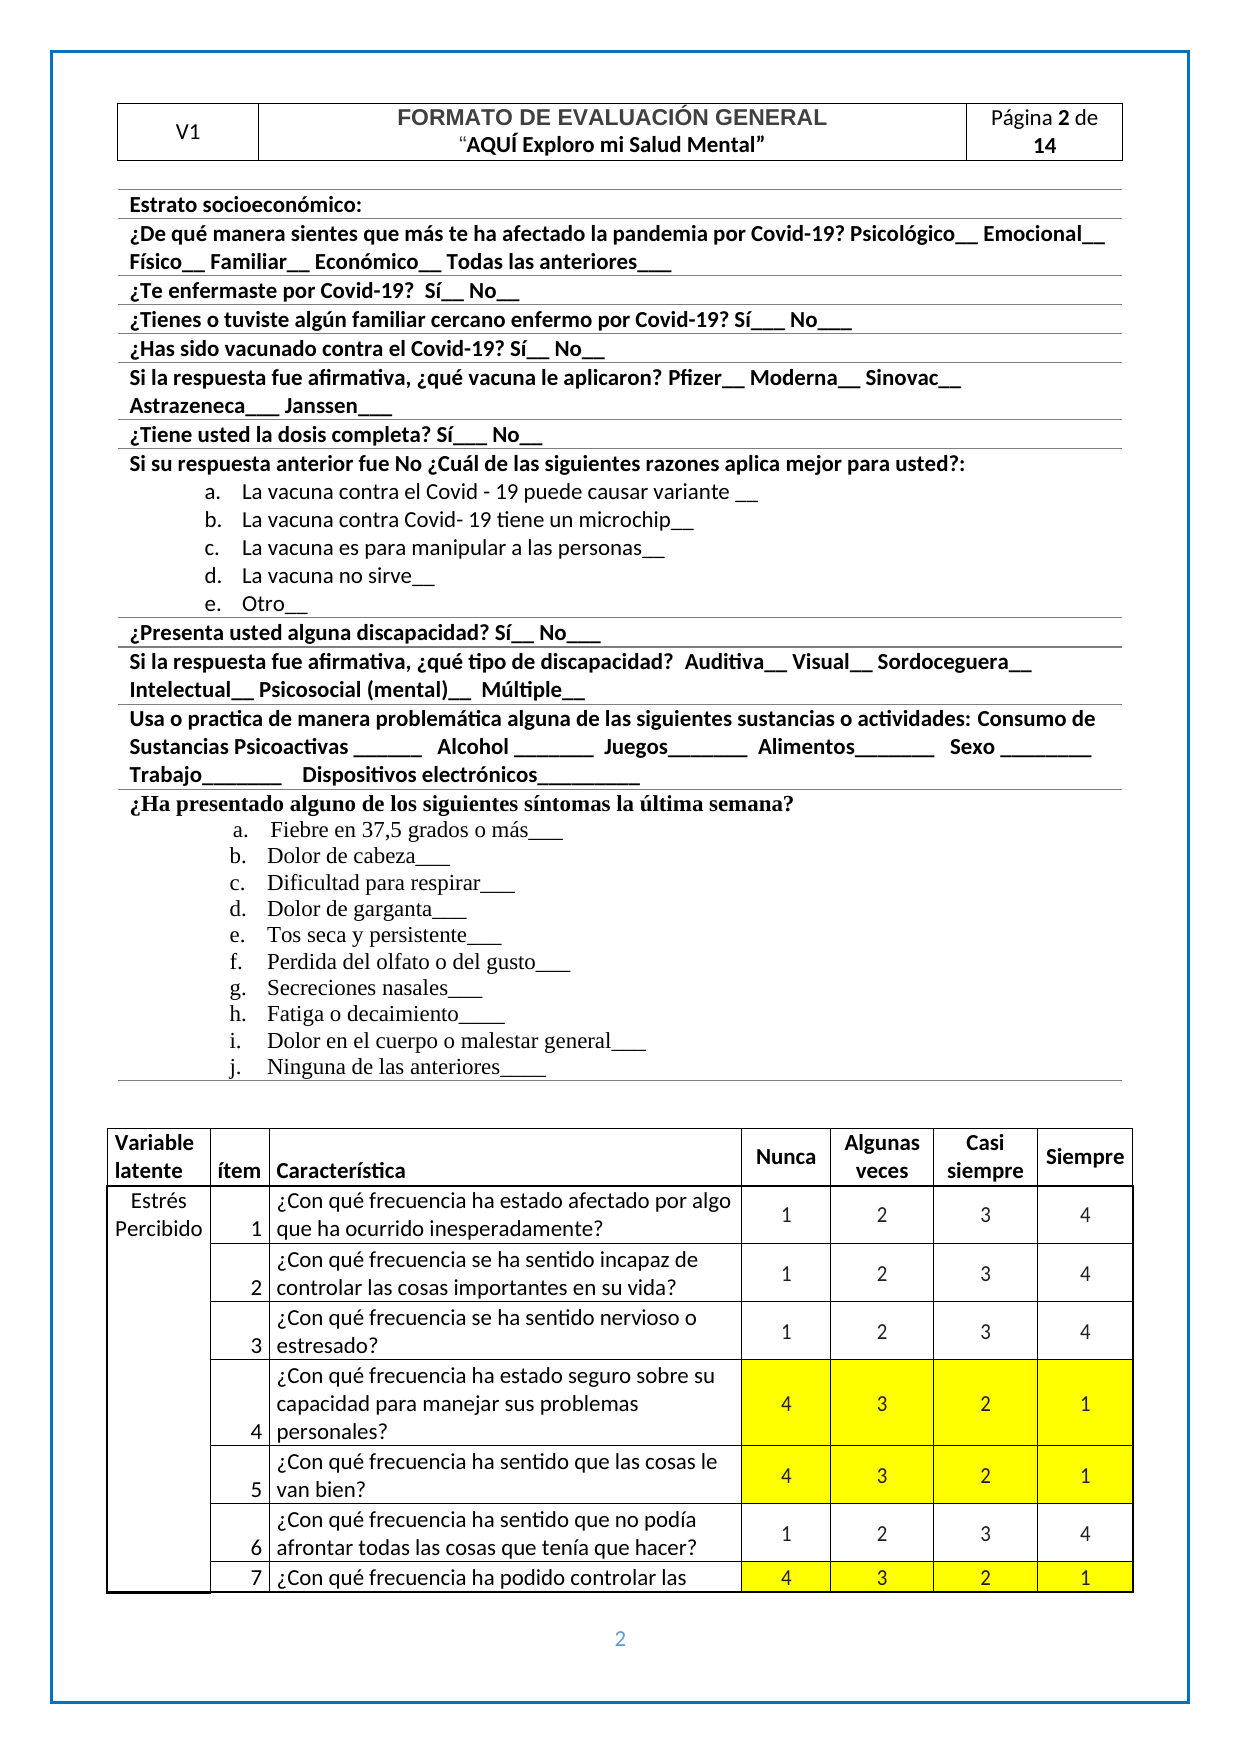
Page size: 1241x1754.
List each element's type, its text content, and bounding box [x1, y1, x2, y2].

table_cell 2 [831, 1302, 933, 1359]
table_cell 5 [211, 1446, 269, 1503]
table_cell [270, 1562, 741, 1591]
table_cell Si su respuesta anterior fue No ¿Cuál de las siguientes razones aplica mejor para usted?: La vacuna contra el Covid - 19 puede causar variante __ La vacuna contra Covid- 19 tiene un microchip__ La vacuna es para manipular a las personas__ La vacuna no sirve__ Otro__ [118, 449, 1122, 617]
table_cell 1 [742, 1504, 830, 1561]
table_cell ¿Presenta usted alguna discapacidad? Sí__ No___ [118, 618, 1122, 646]
table_cell Si la respuesta fue afirmativa, ¿qué tipo de discapacidad? Auditiva__ Visual__ Sordoceguera__ Intelectual__ Psicosocial (mental)__ Múltiple__ [118, 648, 1122, 703]
table_cell ¿Has sido vacunado contra el Covid-19? Sí__ No__ [118, 334, 1122, 362]
table_cell 2 [831, 1187, 933, 1243]
table_cell 1 [742, 1187, 830, 1243]
table_cell 3 [831, 1360, 933, 1445]
table_cell 2 [831, 1504, 933, 1561]
table_cell ¿Con qué frecuencia ha estado seguro sobre su capacidad para manejar sus problemas personales? [270, 1360, 741, 1445]
table_cell 1 [1038, 1360, 1132, 1445]
table_cell 1 [1038, 1562, 1132, 1591]
table_cell 2 [934, 1446, 1037, 1503]
table_cell ¿Tienes o tuviste algún familiar cercano enfermo por Covid-19? Sí___ No___ [118, 305, 1122, 333]
table_cell 3 [211, 1302, 269, 1359]
table_header Siempre [1038, 1129, 1132, 1184]
table_header Nunca [742, 1129, 830, 1184]
table_cell 2 [211, 1244, 269, 1301]
table_cell ¿Ha presentado alguno de los siguientes síntomas la última semana? Fiebre en 37,5 grados o más___ Dolor de cabeza___ Dificultad para respirar___ Dolor de garganta___ Tos seca y persistente___ Perdida del olfato o del gusto___ Secreciones nasales___ Fatiga o decaimiento____ Dolor en el cuerpo o malestar general___ Ninguna de las anteriores____ [118, 790, 1122, 1079]
table_cell 3 [934, 1504, 1037, 1561]
table_cell 4 [742, 1446, 830, 1503]
table_cell 2 [831, 1244, 933, 1301]
table_cell 4 [1038, 1302, 1132, 1359]
table_cell ¿Con qué frecuencia se ha sentido incapaz de controlar las cosas importantes en su vida? [270, 1244, 741, 1301]
table_cell 1 [211, 1187, 269, 1243]
table_cell 1 [742, 1244, 830, 1301]
table_cell 4 [1038, 1504, 1132, 1561]
table_cell ¿Con qué frecuencia se ha sentido nervioso o estresado? [270, 1302, 741, 1359]
table_header Variable latente [108, 1129, 210, 1184]
table_cell 3 [934, 1244, 1037, 1301]
table_cell 4 [211, 1360, 269, 1445]
table_cell Si la respuesta fue afirmativa, ¿qué vacuna le aplicaron? Pfizer__ Moderna__ Sinovac__ Astrazeneca___ Janssen___ [118, 363, 1122, 419]
table_header Característica [270, 1129, 741, 1184]
table_cell ¿Tiene usted la dosis completa? Sí___ No__ [118, 420, 1122, 448]
table_cell 2 [934, 1360, 1037, 1445]
table_cell 3 [831, 1562, 933, 1591]
table_cell ¿De qué manera sientes que más te ha afectado la pandemia por Covid-19? Psicológico__ Emocional__ Físico__ Familiar__ Económico__ Todas las anteriores___ [118, 219, 1122, 275]
table_cell 4 [742, 1562, 830, 1591]
table_cell ¿Con qué frecuencia ha sentido que no podía afrontar todas las cosas que tenía que hacer? [270, 1504, 741, 1561]
table_cell 3 [831, 1446, 933, 1503]
table_cell 3 [934, 1302, 1037, 1359]
table_cell 4 [1038, 1244, 1132, 1301]
table_cell ¿Te enfermaste por Covid-19? Sí__ No__ [118, 276, 1122, 304]
table_cell Usa o practica de manera problemática alguna de las siguientes sustancias o actividades: Consumo de Sustancias Psicoactivas ______ Alcohol _______ Juegos_______ Alimentos_______ Sexo ________ Trabajo_______ Dispositivos electrónicos_________ [118, 705, 1122, 788]
table_cell 6 [211, 1504, 269, 1561]
table_cell ¿Con qué frecuencia ha estado afectado por algo que ha ocurrido inesperadamente? [270, 1187, 741, 1243]
table_cell Estrés Percibido [108, 1187, 210, 1591]
table_cell 3 [934, 1187, 1037, 1243]
table_cell 1 [742, 1302, 830, 1359]
table_header Algunas veces [831, 1129, 933, 1184]
table_header Casi siempre [934, 1129, 1037, 1184]
table_cell 2 [934, 1562, 1037, 1591]
table_cell 4 [742, 1360, 830, 1445]
table_cell ¿Con qué frecuencia ha sentido que las cosas le van bien? [270, 1446, 741, 1503]
table_cell 1 [1038, 1446, 1132, 1503]
table_cell 4 [1038, 1187, 1132, 1243]
table_cell Estrato socioeconómico: [118, 190, 1122, 218]
table_header ítem [211, 1129, 269, 1184]
table_cell 7 [211, 1562, 269, 1591]
